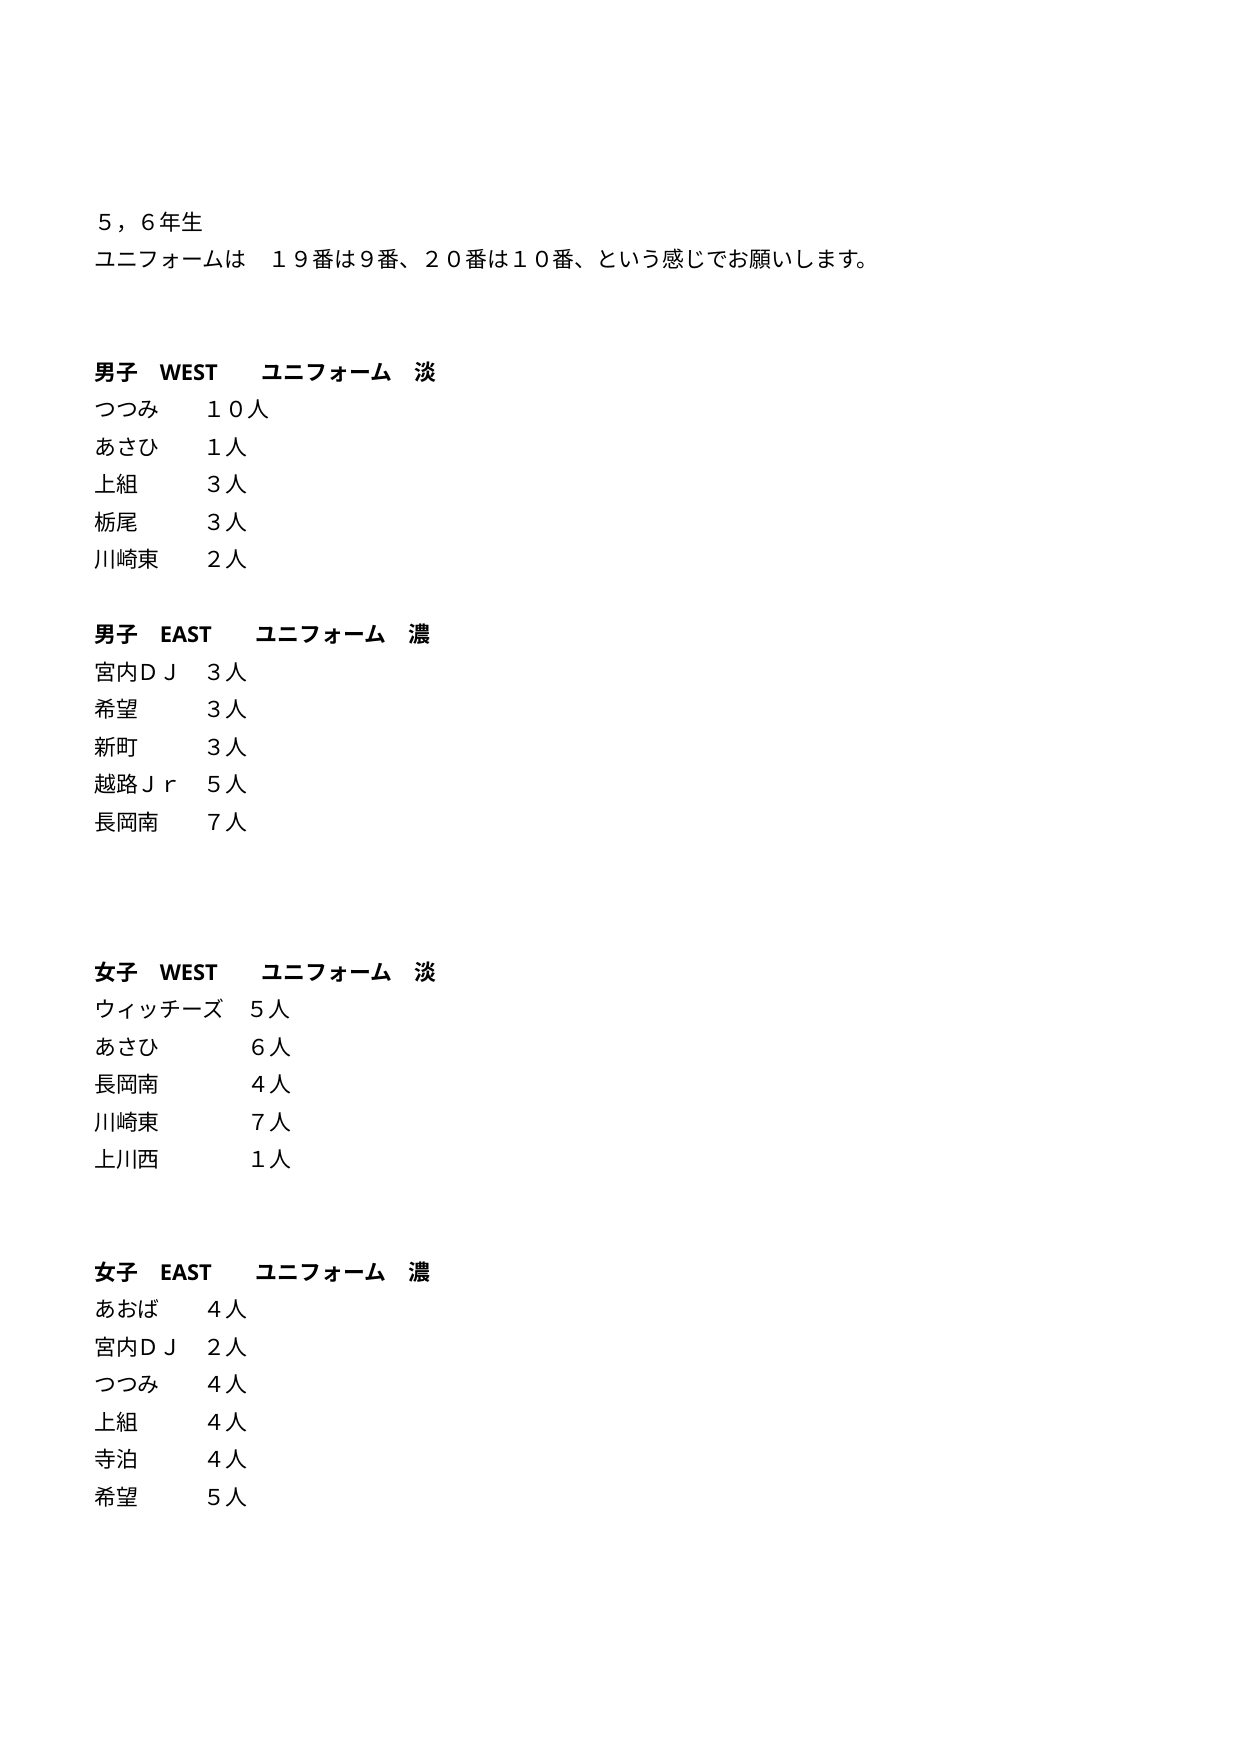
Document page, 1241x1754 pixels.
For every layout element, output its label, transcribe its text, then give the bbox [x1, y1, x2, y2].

text 上組 ３人 [94, 464, 1162, 502]
text 長岡南 ４人 [94, 1064, 1162, 1102]
text 上組 ４人 [94, 1402, 1162, 1439]
text 新町 ３人 [94, 727, 1162, 764]
text 寺泊 ４人 [94, 1439, 1162, 1477]
text 男子 EAST ユニフォーム 濃 [94, 614, 1162, 652]
text 川崎東 ２人 [94, 539, 1162, 577]
text ５，６年生 [94, 202, 1162, 239]
text あさひ １人 [94, 427, 1162, 464]
text 希望 ５人 [94, 1477, 1162, 1514]
text ウィッチーズ ５人 [94, 989, 1162, 1027]
text 川崎東 ７人 [94, 1102, 1162, 1139]
text 女子 WEST ユニフォーム 淡 [94, 952, 1162, 989]
text 女子 EAST ユニフォーム 濃 [94, 1252, 1162, 1289]
text あさひ ６人 [94, 1027, 1162, 1064]
text あおば ４人 [94, 1289, 1162, 1327]
text 長岡南 ７人 [94, 802, 1162, 839]
text ユニフォームは １９番は９番、２０番は１０番、という感じでお願いします。 [94, 239, 1162, 277]
text 栃尾 ３人 [94, 502, 1162, 539]
text つつみ ４人 [94, 1364, 1162, 1402]
text 希望 ３人 [94, 689, 1162, 727]
text 男子 WEST ユニフォーム 淡 [94, 352, 1162, 389]
text 越路Ｊｒ ５人 [94, 764, 1162, 802]
text 宮内ＤＪ ２人 [94, 1327, 1162, 1364]
text 宮内ＤＪ ３人 [94, 652, 1162, 689]
text 上川西 １人 [94, 1139, 1162, 1177]
text つつみ １０人 [94, 389, 1162, 427]
